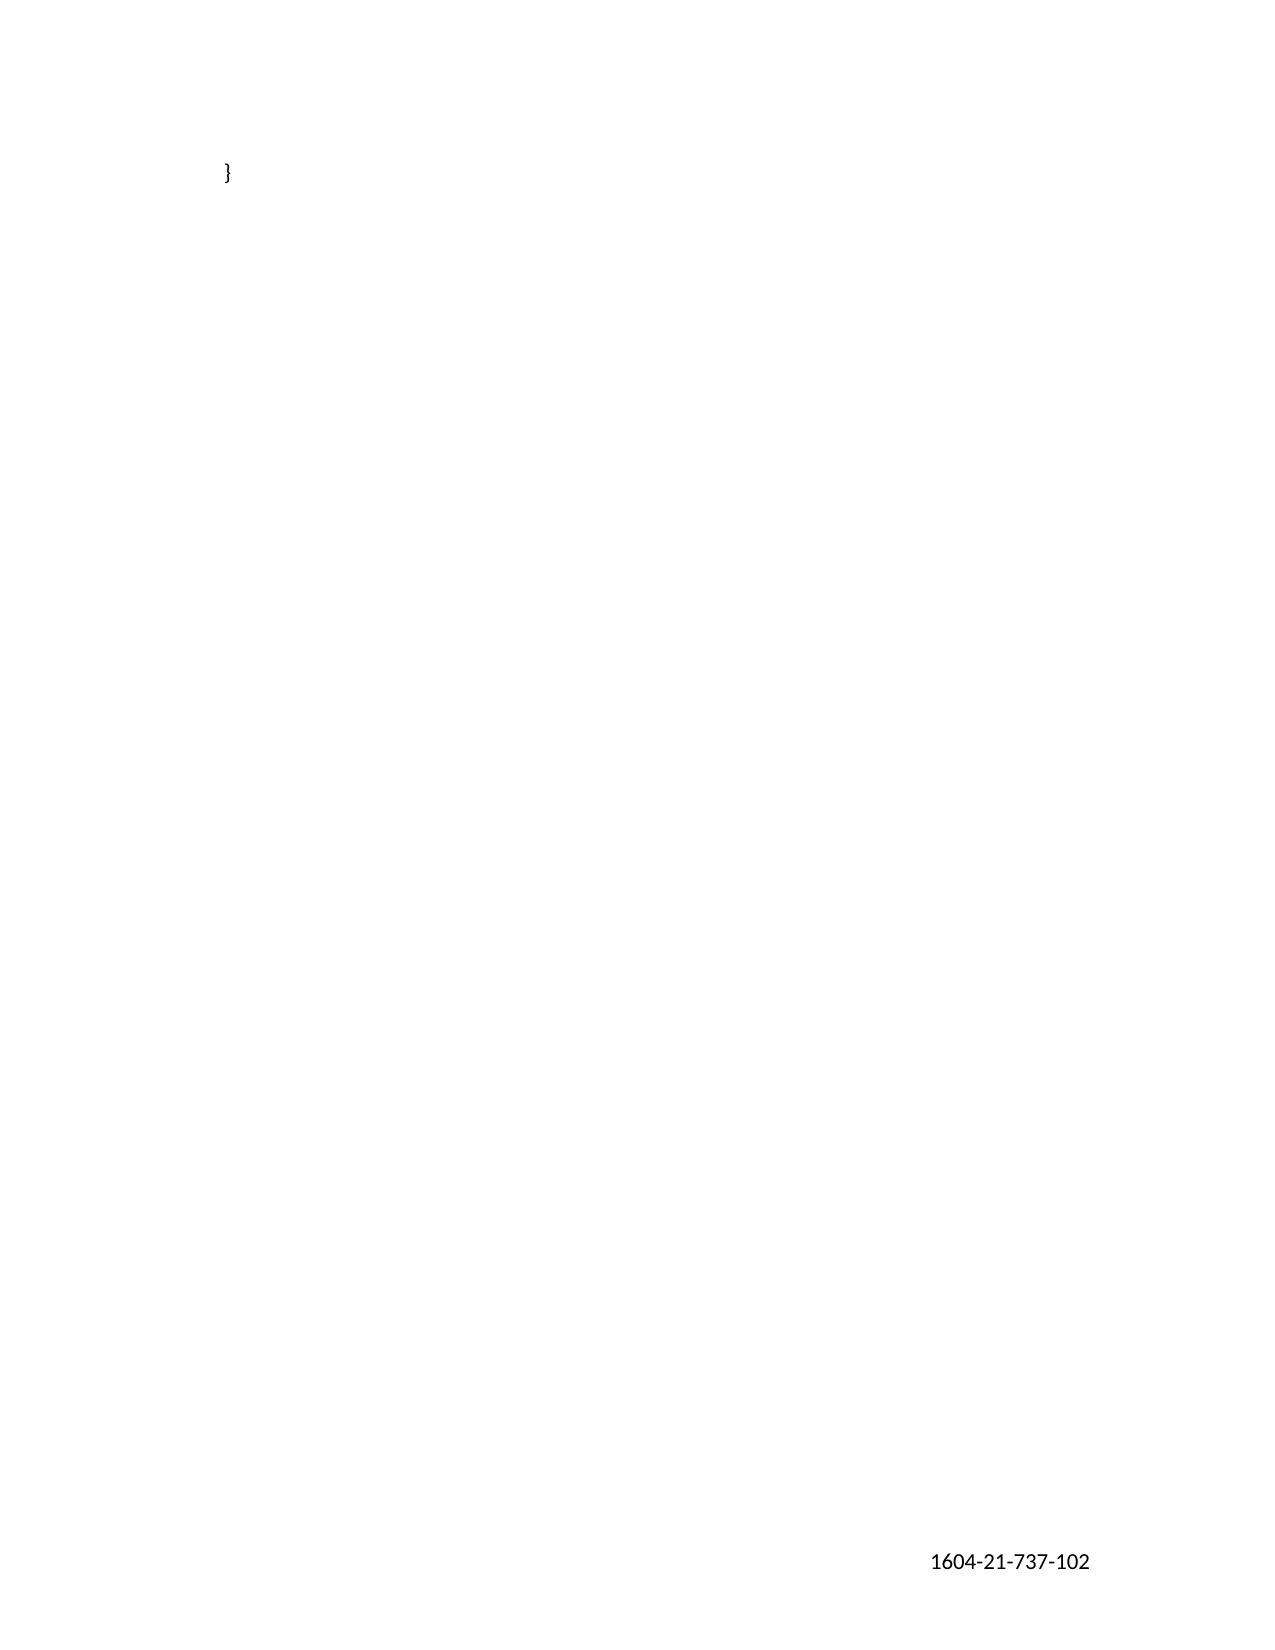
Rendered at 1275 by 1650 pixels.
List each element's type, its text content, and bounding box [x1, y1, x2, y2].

text } [223, 158, 1123, 187]
